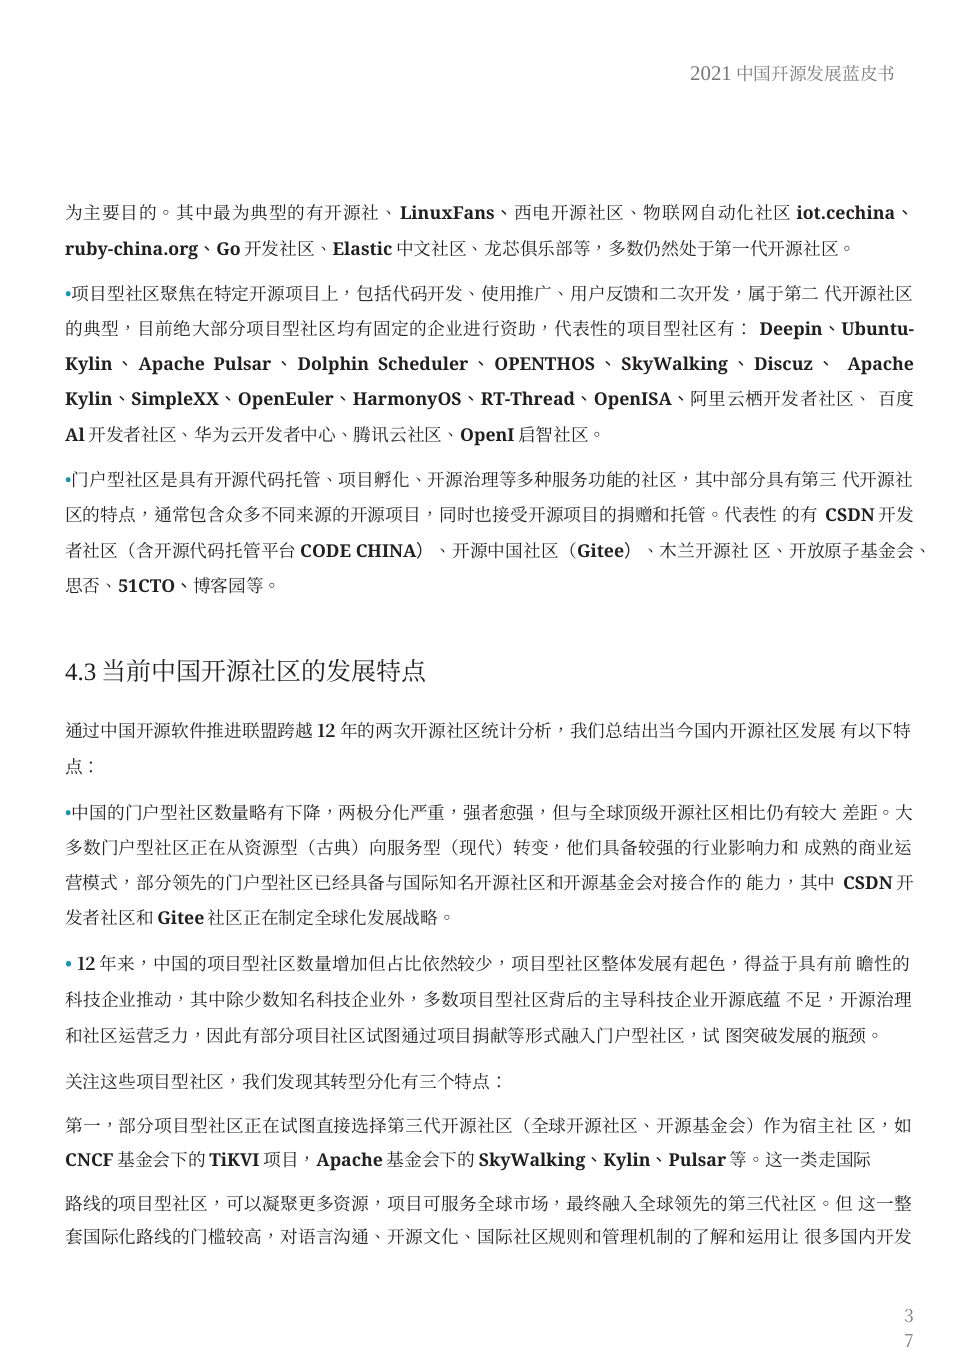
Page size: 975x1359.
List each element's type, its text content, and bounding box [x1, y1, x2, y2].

text 第一，部分项目型社区正在试图直接选择第三代开源社区（全球开源社区、开源基金会）作为宿主社 区，如CNCF基金会下的TiKVI项目，Apache基金会下的SkyWalking、Kylin、Pulsar等。这一类走国际 [65, 1106, 914, 1173]
text 通过中国开源软件推进联盟跨越12年的两次开源社区统计分析，我们总结出当今国内开源社区发展 有以下特点： [65, 708, 914, 781]
text • 12年来，中国的项目型社区数量增加但占比依然较少，项目型社区整体发展有起色，得益于具有前 瞻性的科技企业推动，其中除少数知名科技企业外，多数项目型社区背后的主导科技企业开源底蕴 不足，开源治理和社区运营乏力，因此有部分项目社区试图通过项目捐献等形式融入门户型社区，试 图突破发展的瓶颈。 [65, 942, 914, 1050]
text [65, 1183, 914, 1251]
text 关注这些项目型社区，我们发现其转型分化有三个特点： [65, 1060, 914, 1096]
text •项目型社区聚焦在特定开源项目上，包括代码开发、使用推广、用户反馈和二次开发，属于第二 代开源社区的典型，目前绝大部分项目型社区均有固定的企业进行资助，代表性的项目型社区有： Deepin、Ubuntu-Kylin、Apache Pulsar、Dolphin Scheduler、OPENTHOS、SkyWalking、Discuz、 Apache Kylin、SimpleXX、OpenEuler、HarmonyOS、RT-Thread、OpenISA、阿里云栖开发者社区、 百度Al开发者社区、华为云开发者中心、腾讯云社区、OpenI启智社区。 [65, 272, 914, 448]
text •中国的门户型社区数量略有下降，两极分化严重，强者愈强，但与全球顶级开源社区相比仍有较大 差距。大多数门户型社区正在从资源型（古典）向服务型（现代）转变，他们具备较强的行业影响力和 成熟的商业运营模式，部分领先的门户型社区已经具备与国际知名开源社区和开源基金会对接合作的 能力，其中CSDN开发者社区和Gitee社区正在制定全球化发展战略。 [65, 791, 914, 931]
subtitle 4.3当前中国开源社区的发展特点 [65, 651, 914, 687]
text 为主要目的。其中最为典型的有开源社、LinuxFans、西电开源社区、物联网自动化社区iot.cechina、 ruby-china.org、Go开发社区、Elastic中文社区、龙芯俱乐部等，多数仍然处于第一代开源社区。 [65, 191, 914, 262]
text •门户型社区是具有开源代码托管、项目孵化、开源治理等多种服务功能的社区，其中部分具有第三 代开源社区的特点，通常包含众多不同来源的开源项目，同时也接受开源项目的捐赠和托管。代表性 的有CSDN开发者社区（含开源代码托管平台CODE CHINA）、开源中国社区（Gitee）、木兰开源社 区、开放原子基金会、思否、51CTO、博客园等。 [65, 458, 914, 599]
